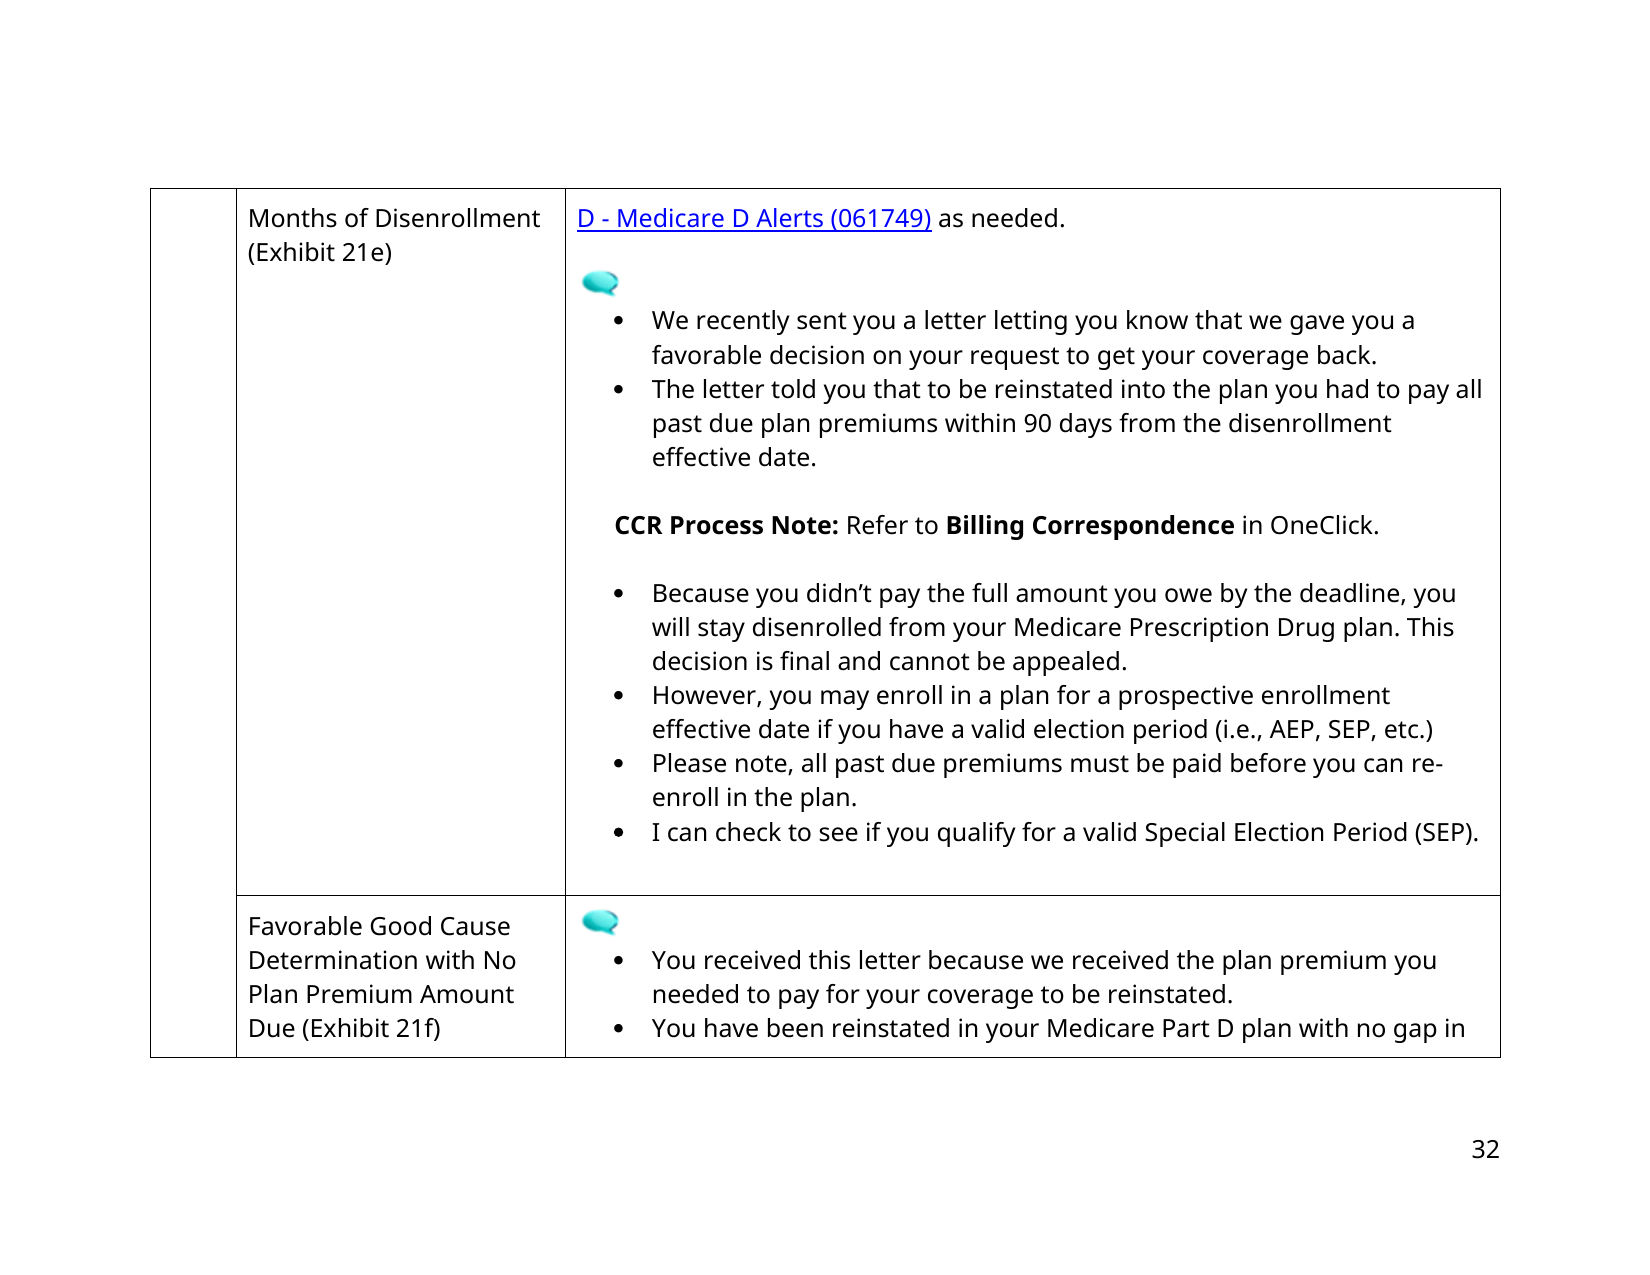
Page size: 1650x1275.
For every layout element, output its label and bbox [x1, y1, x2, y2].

table_cell [566, 189, 1500, 895]
table_cell [566, 896, 1500, 1057]
picture [576, 908, 624, 938]
table_cell [237, 189, 565, 895]
table_cell [237, 896, 565, 1057]
picture [576, 269, 624, 299]
